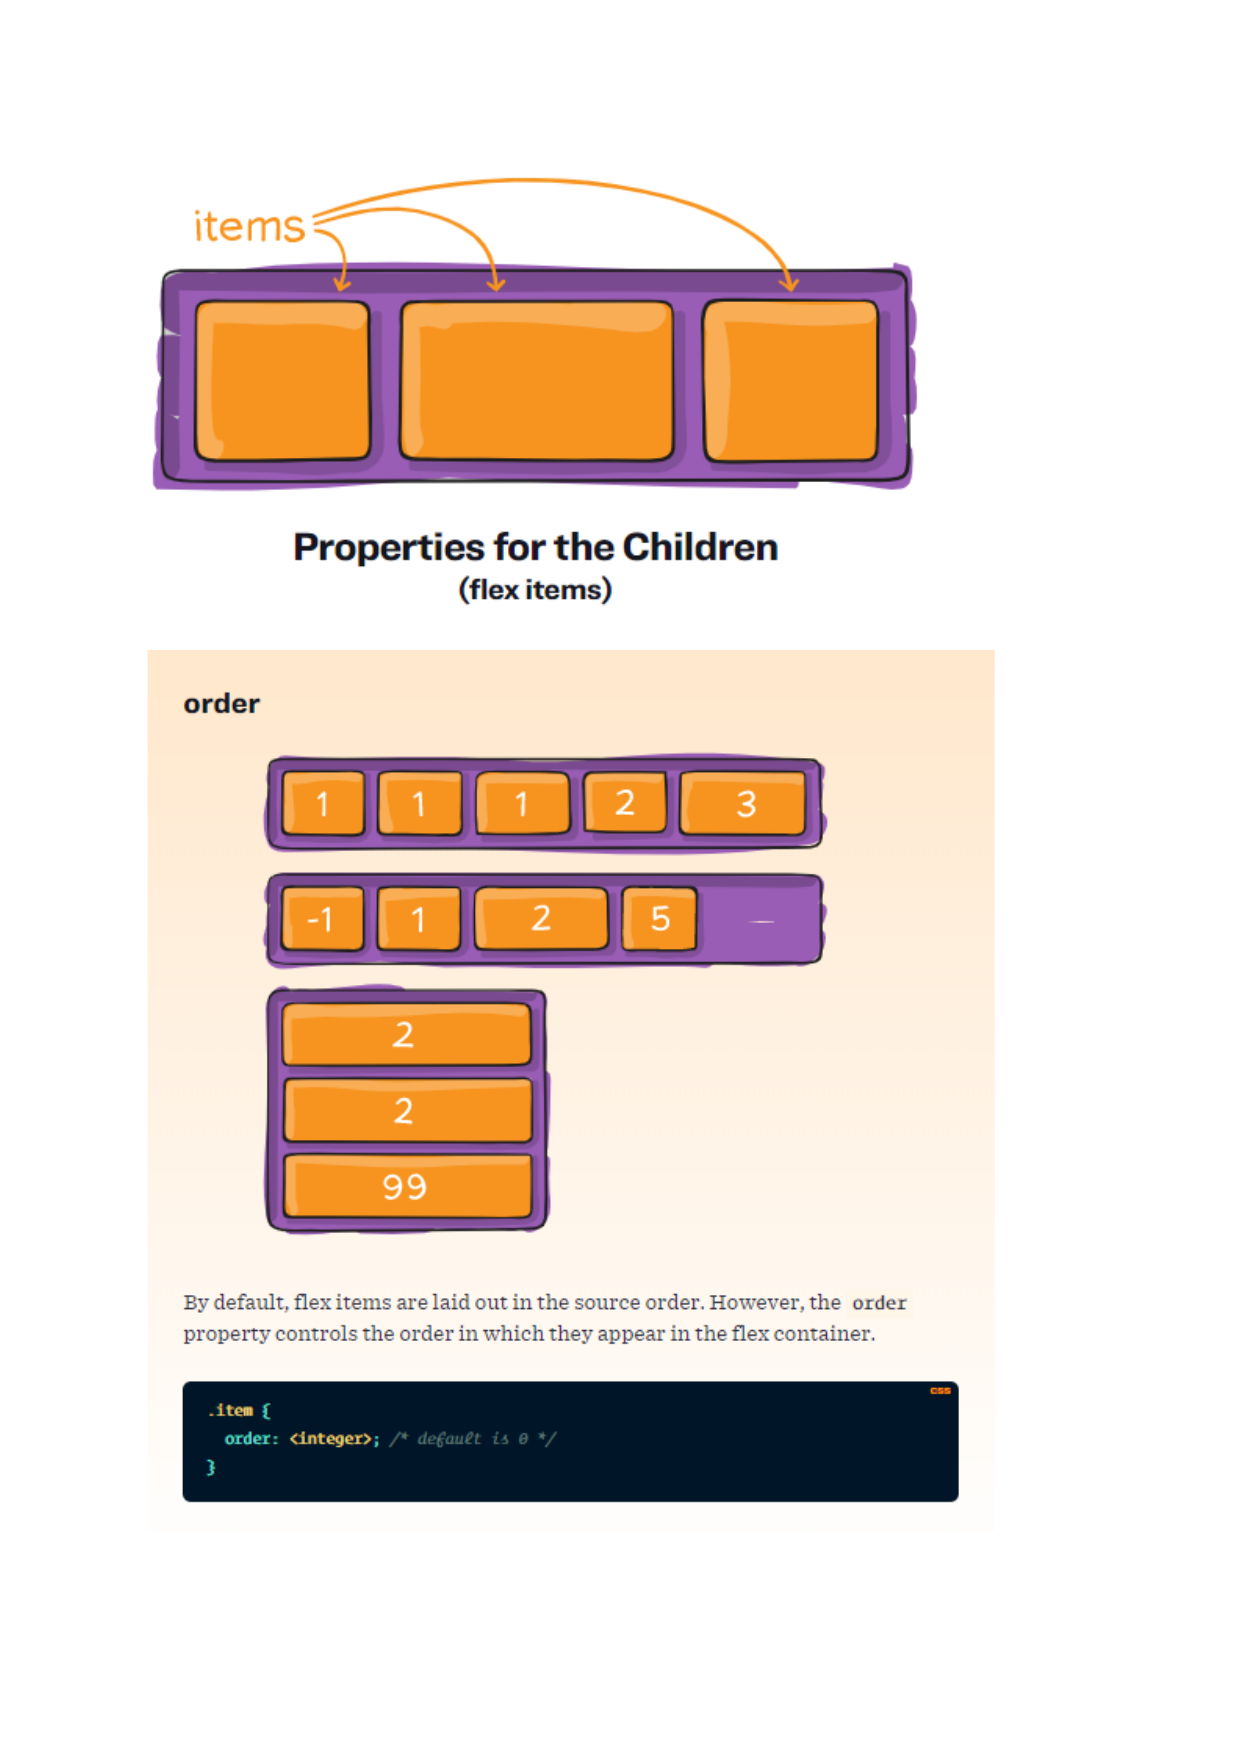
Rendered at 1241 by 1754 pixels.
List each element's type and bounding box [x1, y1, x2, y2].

picture [147, 147, 961, 648]
picture [147, 650, 995, 1532]
